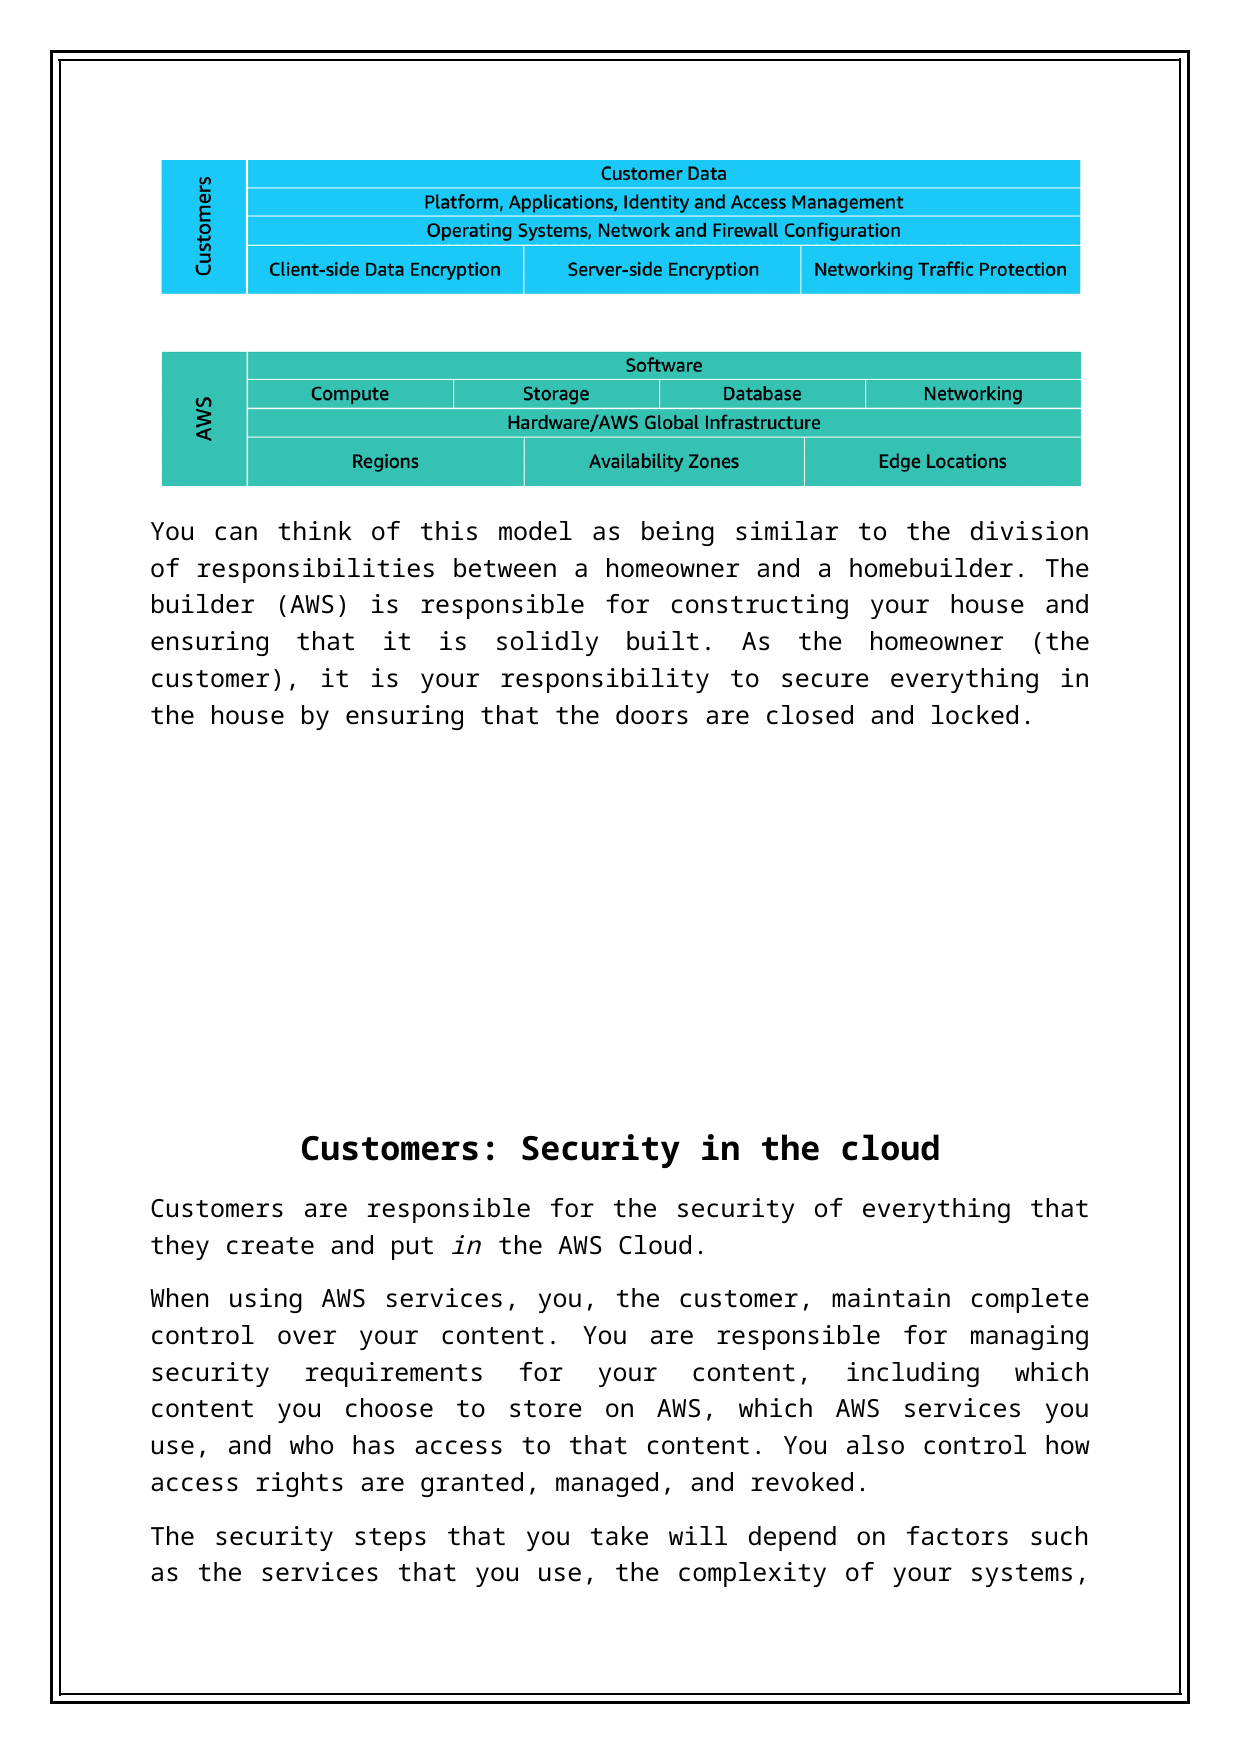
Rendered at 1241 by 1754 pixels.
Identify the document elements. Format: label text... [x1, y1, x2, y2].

text You can think of this model as being similar to the division of responsibilities between a homeowner and a homebuilder. The builder (AWS) is responsible for constructing your house and ensuring that it is solidly built. As the homeowner (the customer), it is your responsibility to secure everything in the house by ensuring that the doors are closed and locked. [150, 514, 1090, 732]
text When using AWS services, you, the customer, maintain complete control over your content. You are responsible for managing security requirements for your content, including which content you choose to store on AWS, which AWS services you use, and who has access to that content. You also control how access rights are granted, managed, and revoked. [150, 1281, 1090, 1499]
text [150, 1518, 1090, 1589]
text Customers are responsible for the security of everything that they create and put in the AWS Cloud. [150, 1191, 1090, 1261]
text Customers: Security in the cloud [150, 1125, 1090, 1170]
picture [150, 150, 1091, 495]
